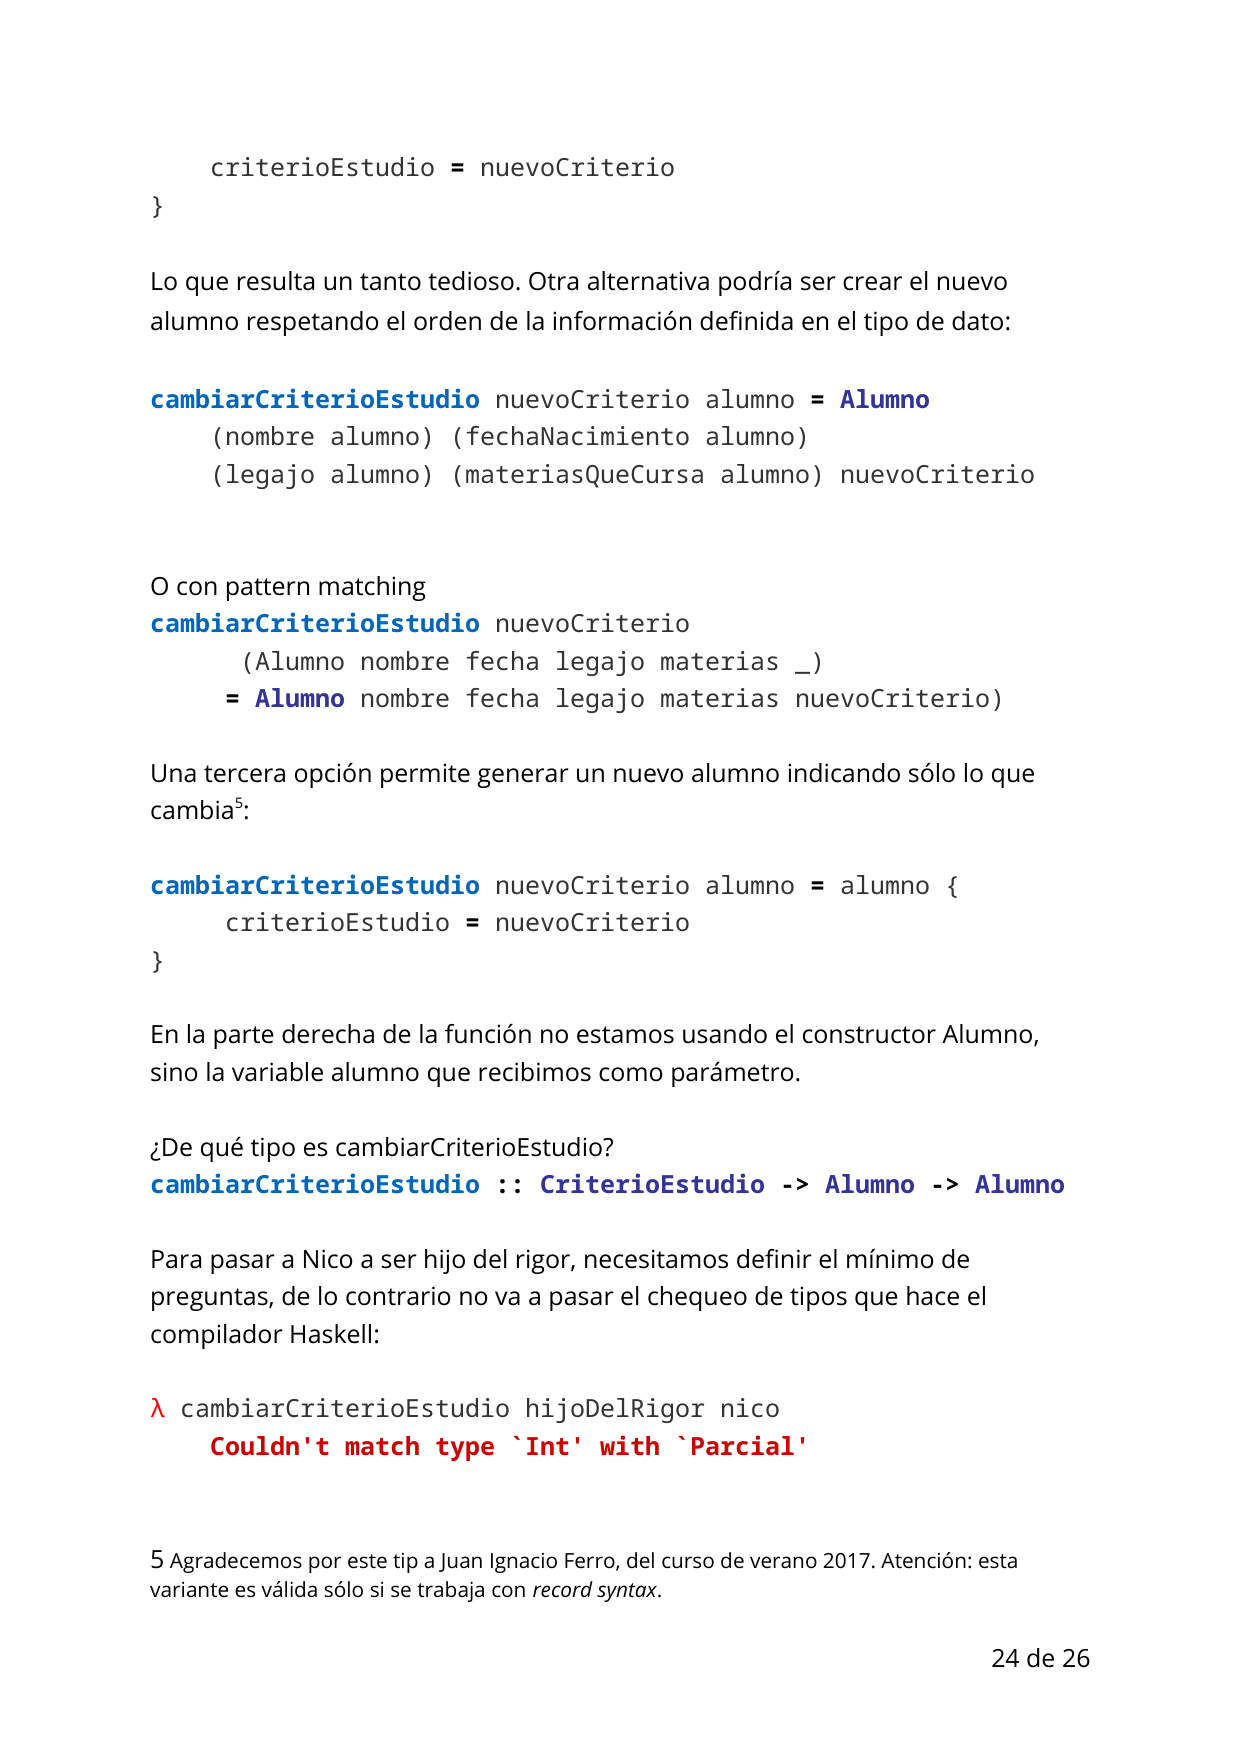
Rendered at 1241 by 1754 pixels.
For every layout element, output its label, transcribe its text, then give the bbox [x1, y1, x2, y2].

text En la parte derecha de la función no estamos usando el constructor Alumno, sino la variable alumno que recibimos como parámetro. [150, 1017, 1090, 1089]
text cambiarCriterioEstudio nuevoCriterio alumno = alumno { [150, 868, 1090, 902]
text cambiarCriterioEstudio nuevoCriterio [150, 606, 1090, 640]
text (Alumno nombre fecha legajo materias _) [150, 643, 1090, 677]
text ¿De qué tipo es cambiarCriterioEstudio? [150, 1129, 1090, 1163]
text cambiarCriterioEstudio :: CriterioEstudio -> Alumno -> Alumno [150, 1167, 1090, 1201]
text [150, 1391, 1090, 1500]
text } [150, 942, 1090, 976]
text cambiarCriterioEstudio nuevoCriterio alumno = Alumno (nombre alumno) (fechaNacimiento alumno) (legajo alumno) (materiasQueCursa alumno) nuevoCriterio [150, 381, 1090, 528]
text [150, 150, 1090, 221]
text Lo que resulta un tanto tedioso. Otra alternativa podría ser crear el nuevo alumno respetando el orden de la información definida en el tipo de dato: [150, 264, 1090, 337]
text Una tercera opción permite generar un nuevo alumno indicando sólo lo que cambia: [150, 755, 1090, 827]
text Para pasar a Nico a ser hijo del rigor, necesitamos definir el mínimo de preguntas, de lo contrario no va a pasar el chequeo de tipos que hace el compilador Haskell: [150, 1242, 1090, 1350]
text O con pattern matching [150, 568, 1090, 602]
text = Alumno nombre fecha legajo materias nuevoCriterio) [150, 681, 1090, 752]
text criterioEstudio = nuevoCriterio [150, 905, 1090, 939]
